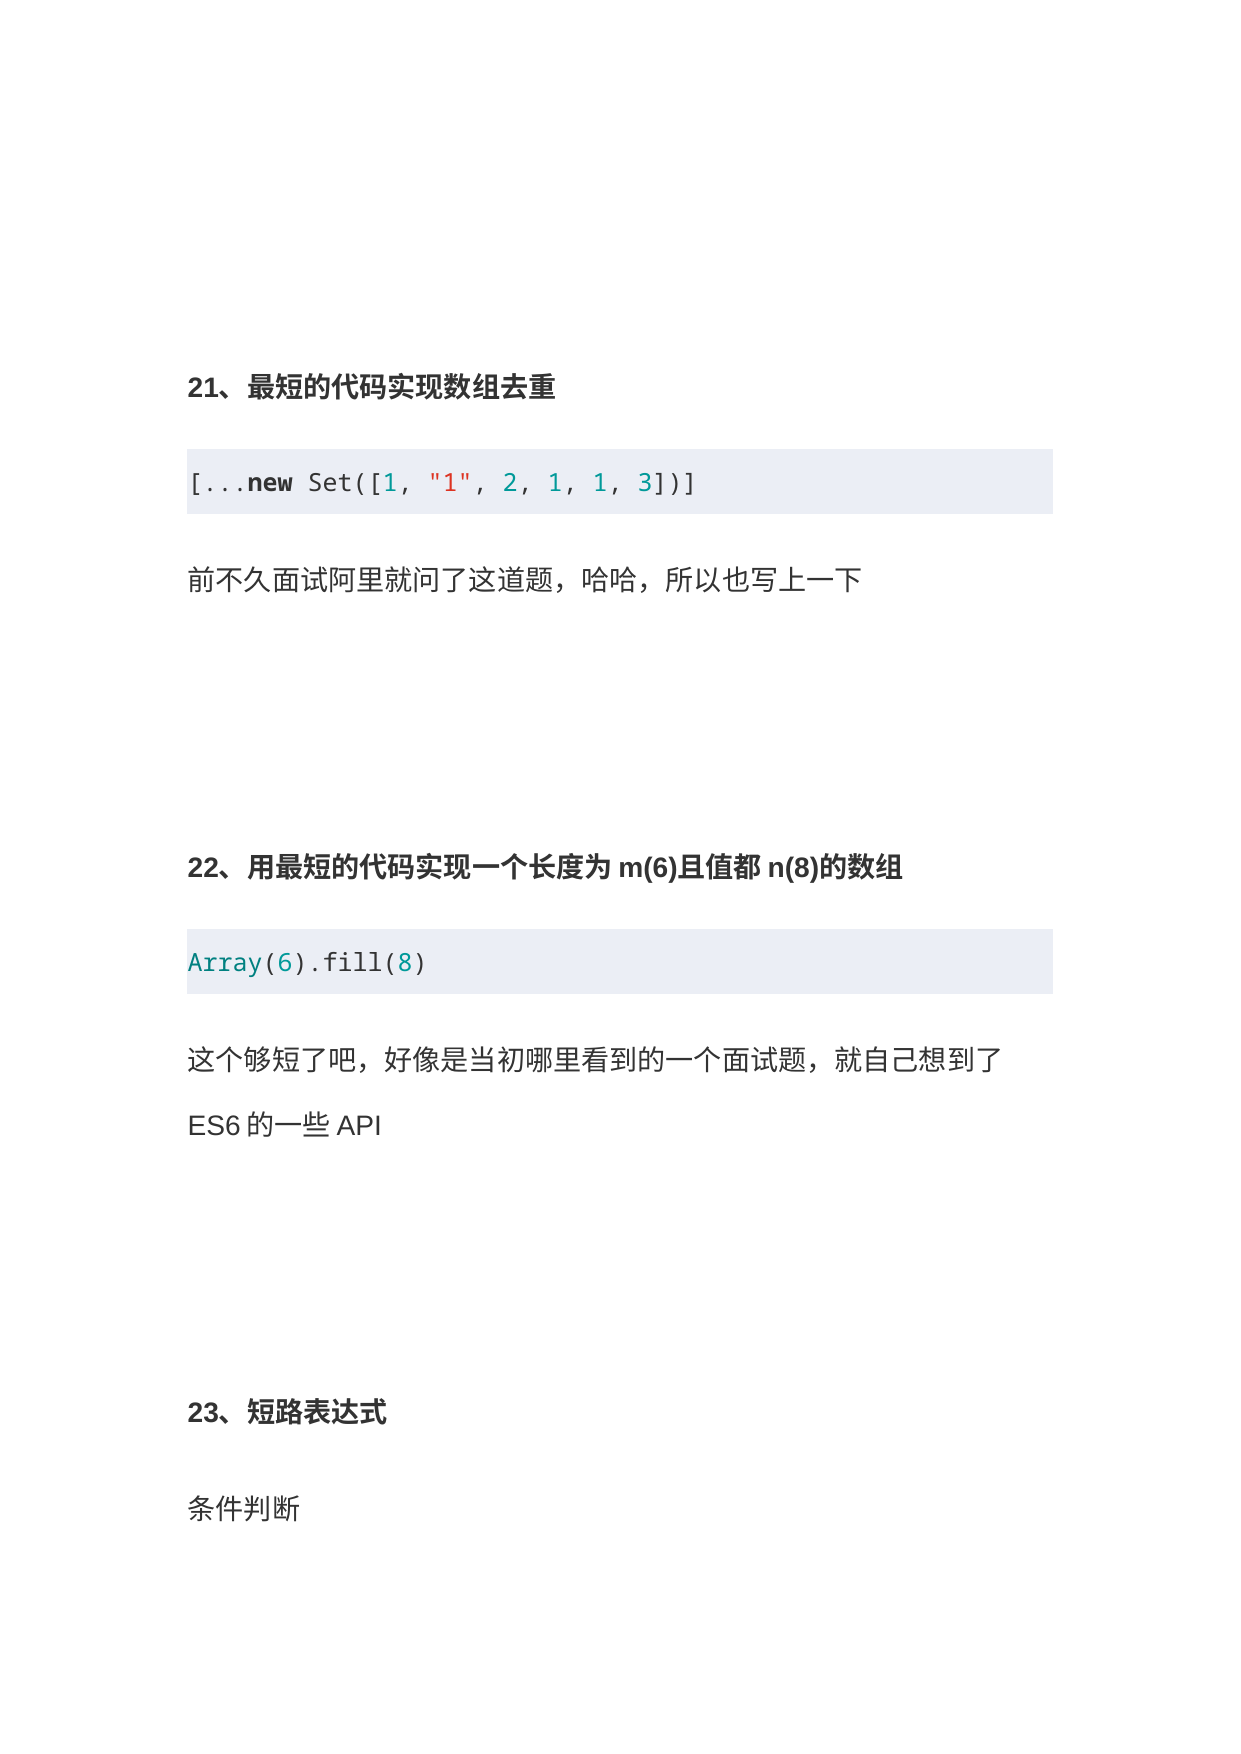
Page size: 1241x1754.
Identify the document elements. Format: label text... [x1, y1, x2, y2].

text 21、最短的代码实现数组去重 [187, 353, 1053, 418]
text 22、用最短的代码实现一个长度为m(6)且值都n(8)的数组 [187, 833, 1053, 898]
text 这个够短了吧，好像是当初哪里看到的一个面试题，就自己想到了ES6的一些API [187, 1026, 1053, 1156]
text [...new Set([1, "1", 2, 1, 1, 3])] [187, 449, 1053, 514]
text Array(6).fill(8) [187, 929, 1053, 994]
text 前不久面试阿里就问了这道题，哈哈，所以也写上一下 [187, 546, 1053, 611]
text 条件判断 [187, 1474, 1053, 1539]
text 23、短路表达式 [187, 1378, 1053, 1443]
